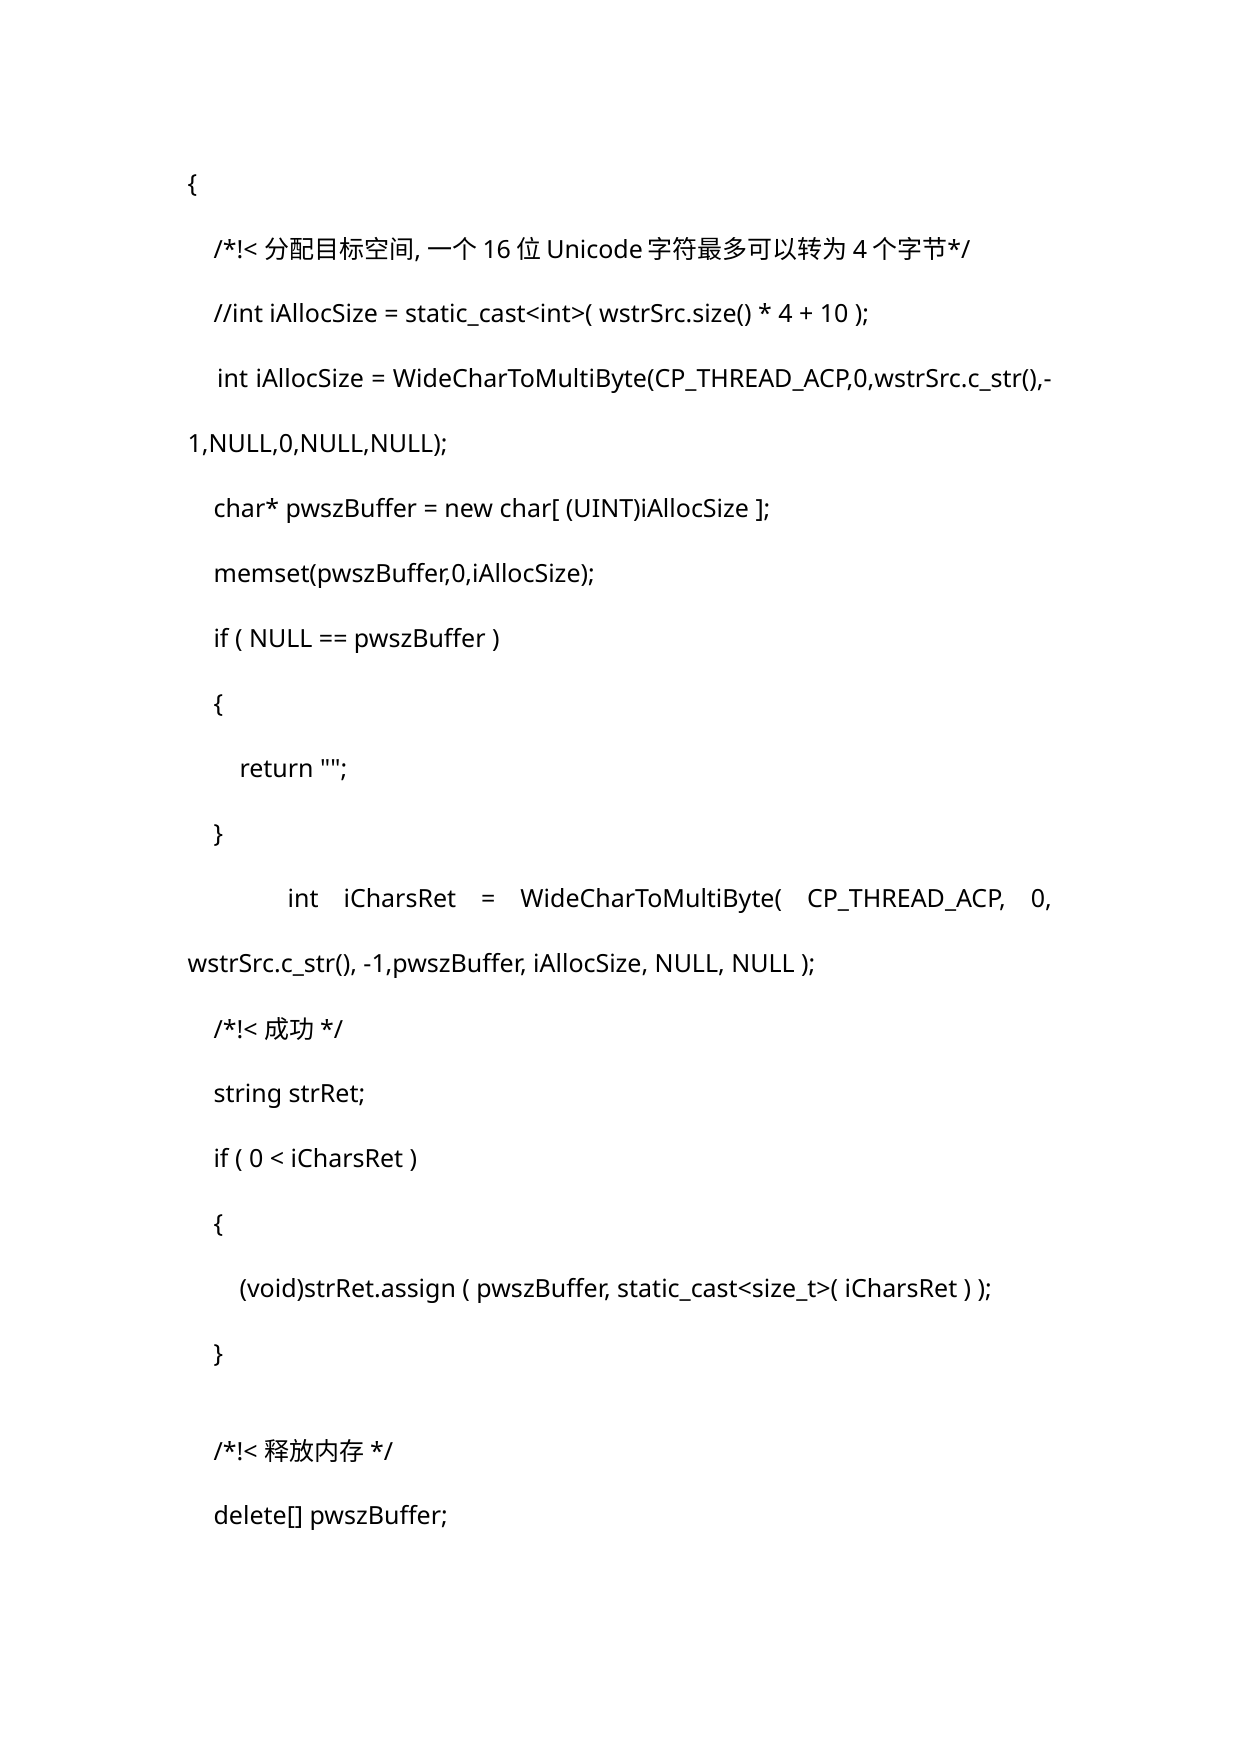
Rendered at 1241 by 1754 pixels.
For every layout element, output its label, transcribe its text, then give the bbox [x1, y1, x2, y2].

text if ( NULL == pwszBuffer ) [187, 605, 1053, 670]
text /*!< 成功 */ [187, 995, 1053, 1060]
text int iCharsRet = WideCharToMultiByte( CP_THREAD_ACP, 0, wstrSrc.c_str(), -1,pwszBuffer, iAllocSize, NULL, NULL ); [187, 865, 1053, 995]
text //int iAllocSize = static_cast<int>( wstrSrc.size() * 4 + 10 ); [187, 280, 1053, 345]
text memset(pwszBuffer,0,iAllocSize); [187, 540, 1053, 605]
text string strRet; [187, 1060, 1053, 1125]
text } [187, 800, 1053, 865]
text delete[] pwszBuffer; [187, 1482, 1053, 1547]
text char* pwszBuffer = new char[ (UINT)iAllocSize ]; [187, 475, 1053, 540]
text /*!< 分配目标空间, 一个16位Unicode字符最多可以转为4个字节*/ [187, 215, 1053, 280]
text } [187, 1320, 1053, 1385]
text { [187, 670, 1053, 735]
text return ""; [187, 735, 1053, 800]
text int iAllocSize = WideCharToMultiByte(CP_THREAD_ACP,0,wstrSrc.c_str(),-1,NULL,0,NULL,NULL); [187, 345, 1053, 475]
text if ( 0 < iCharsRet ) [187, 1125, 1053, 1190]
text { [187, 150, 1053, 215]
text /*!< 释放内存 */ [187, 1417, 1053, 1482]
text (void)strRet.assign ( pwszBuffer, static_cast<size_t>( iCharsRet ) ); [187, 1255, 1053, 1320]
text { [187, 1190, 1053, 1255]
